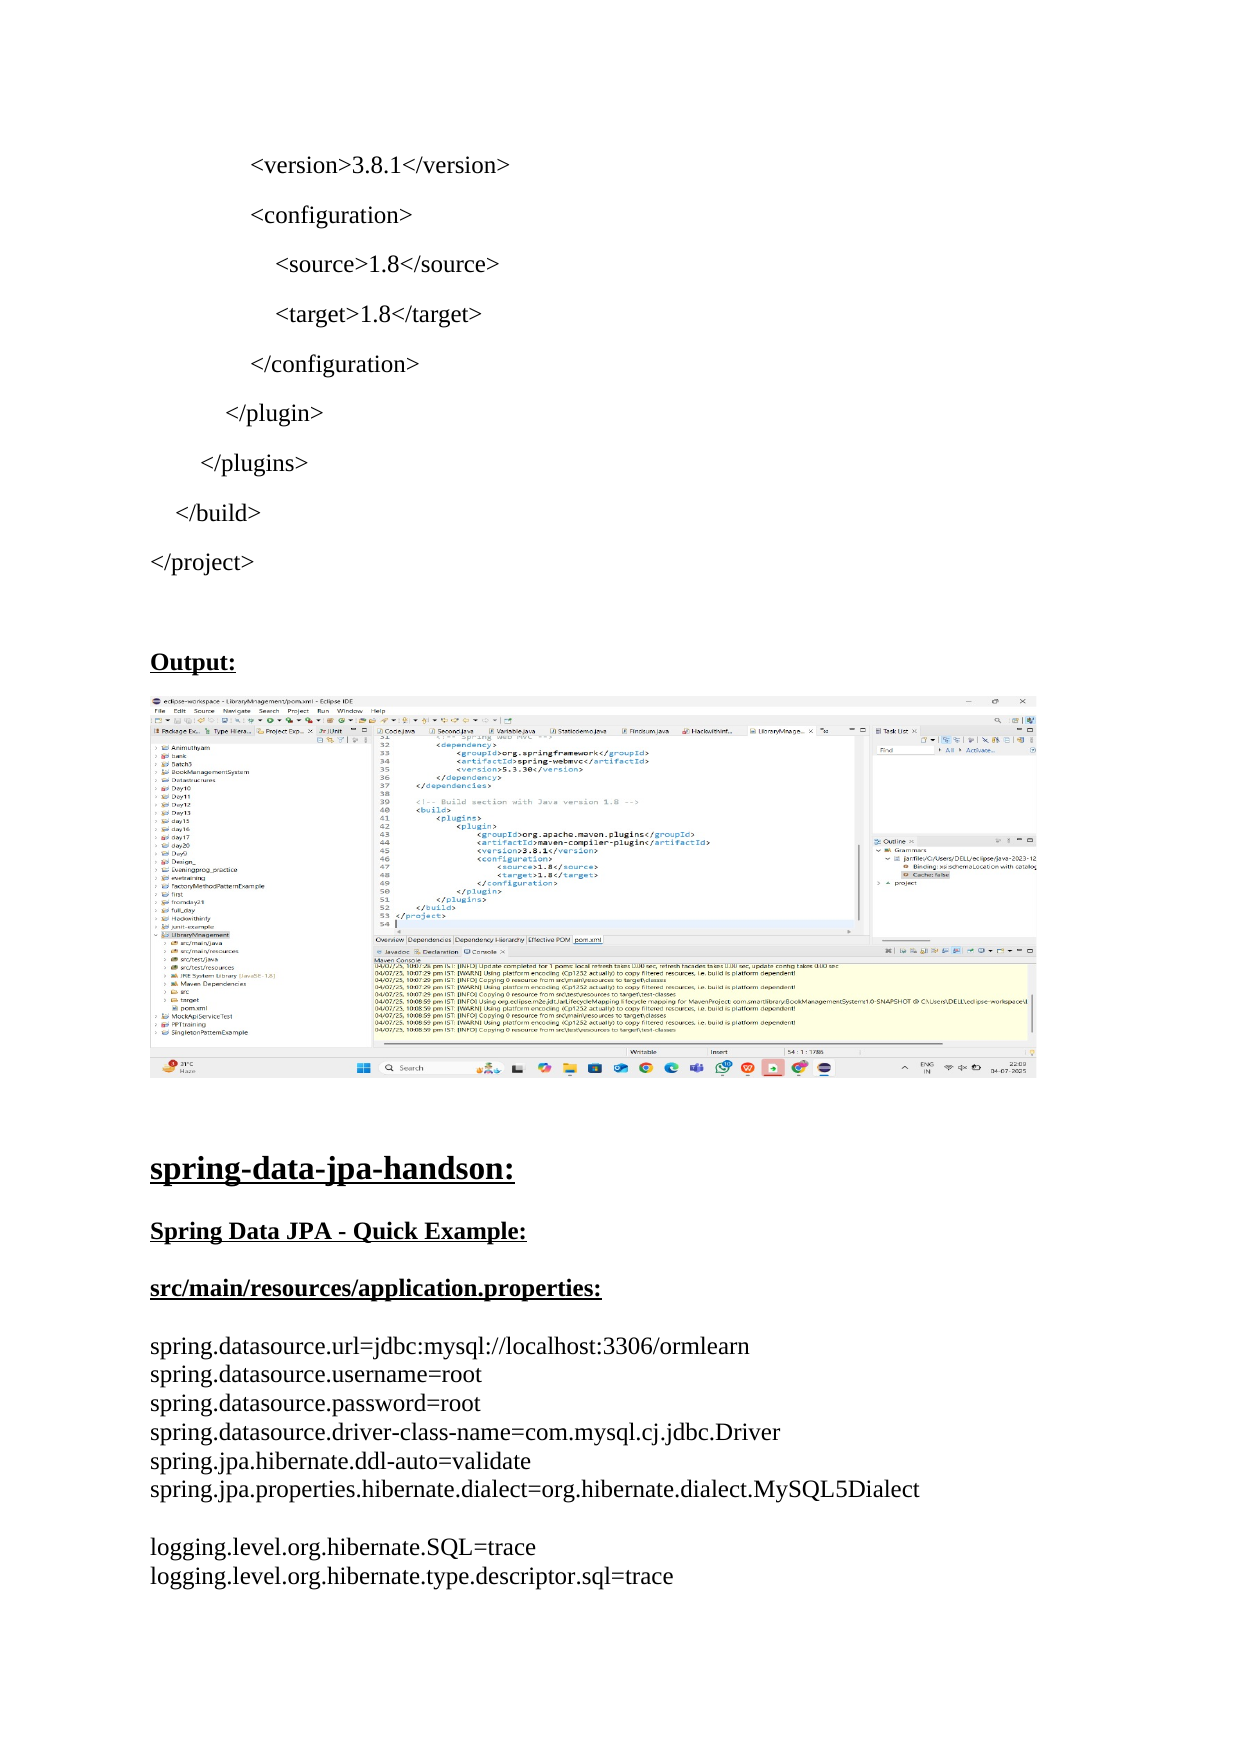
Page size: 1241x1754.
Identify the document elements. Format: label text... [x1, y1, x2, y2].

text </project> [150, 547, 1090, 576]
text spring.jpa.properties.hibernate.dialect=org.hibernate.dialect.MySQL5Dialect [150, 1474, 1090, 1503]
text logging.level.org.hibernate.SQL=trace [150, 1532, 1090, 1561]
text </plugins> [150, 448, 1090, 477]
text Output: [150, 647, 1090, 676]
text spring-data-jpa-handson: [150, 1149, 1090, 1187]
text </plugin> [150, 398, 1090, 427]
text <version>3.8.1</version> [150, 150, 1090, 179]
picture [150, 696, 1037, 1078]
text </configuration> [150, 349, 1090, 377]
text spring.datasource.username=root [150, 1359, 1090, 1388]
text Spring Data JPA - Quick Example: [150, 1216, 1090, 1244]
text src/main/resources/application.properties: [150, 1273, 1090, 1302]
text spring.datasource.url=jdbc:mysql://localhost:3306/ormlearn [150, 1331, 1090, 1359]
text <target>1.8</target> [150, 299, 1090, 328]
text spring.jpa.hibernate.ddl-auto=validate [150, 1446, 1090, 1474]
text </build> [150, 498, 1090, 527]
text logging.level.org.hibernate.type.descriptor.sql=trace [150, 1561, 1090, 1589]
text <source>1.8</source> [150, 249, 1090, 278]
text <configuration> [150, 200, 1090, 228]
text spring.datasource.driver-class-name=com.mysql.cj.jdbc.Driver [150, 1417, 1090, 1446]
text spring.datasource.password=root [150, 1388, 1090, 1417]
